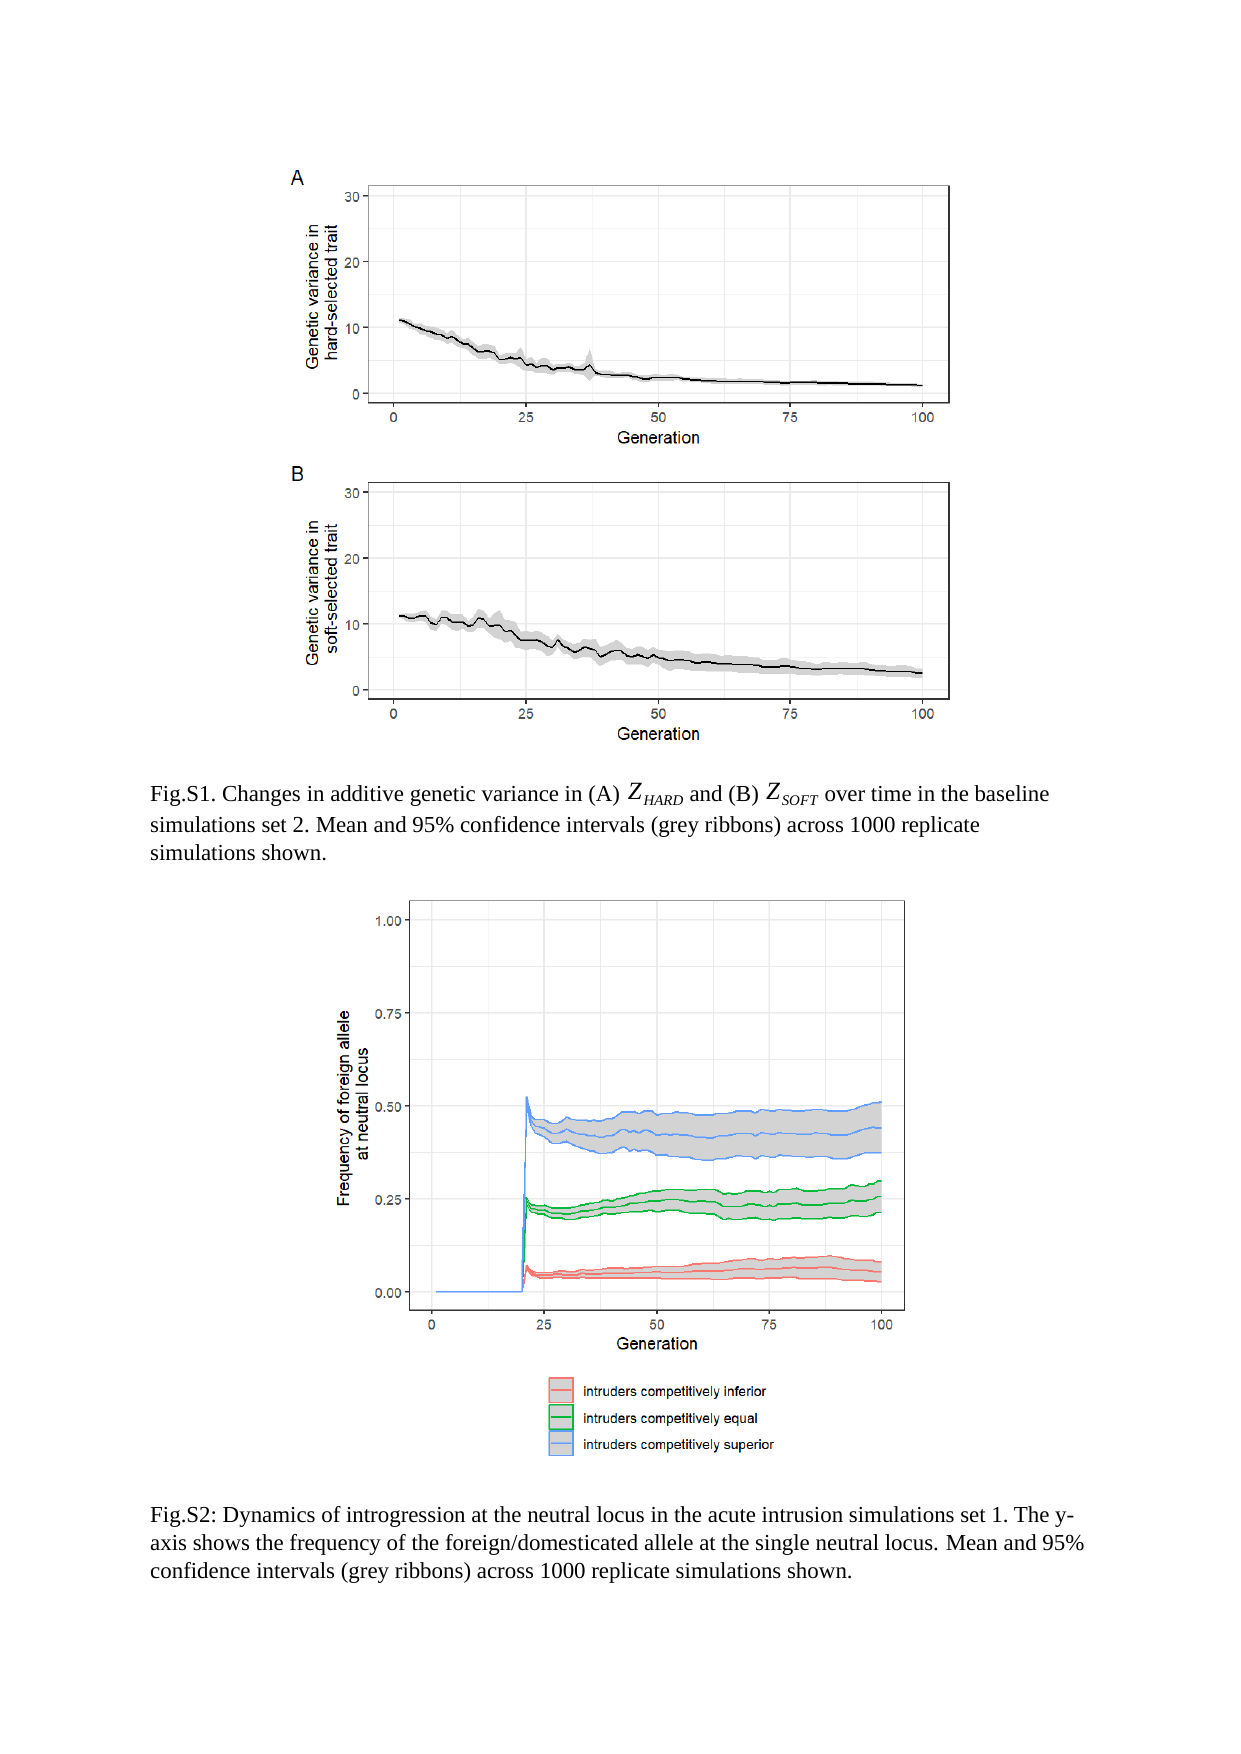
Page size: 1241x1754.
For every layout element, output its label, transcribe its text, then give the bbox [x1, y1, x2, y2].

picture [274, 150, 966, 759]
picture [319, 884, 921, 1482]
text Fig.S2: Dynamics of introgression at the neutral locus in the acute intrusion simulations set 1. The y-axis shows the frequency of the foreign/domesticated allele at the single neutral locus. Mean and 95% confidence intervals (grey ribbons) across 1000 replicate simulations shown. [150, 1501, 1090, 1584]
text Fig.S1. Changes in additive genetic variance in (A) and (B) over time in the baseline simulations set 2. Mean and 95% confidence intervals (grey ribbons) across 1000 replicate simulations shown. [150, 778, 1090, 866]
